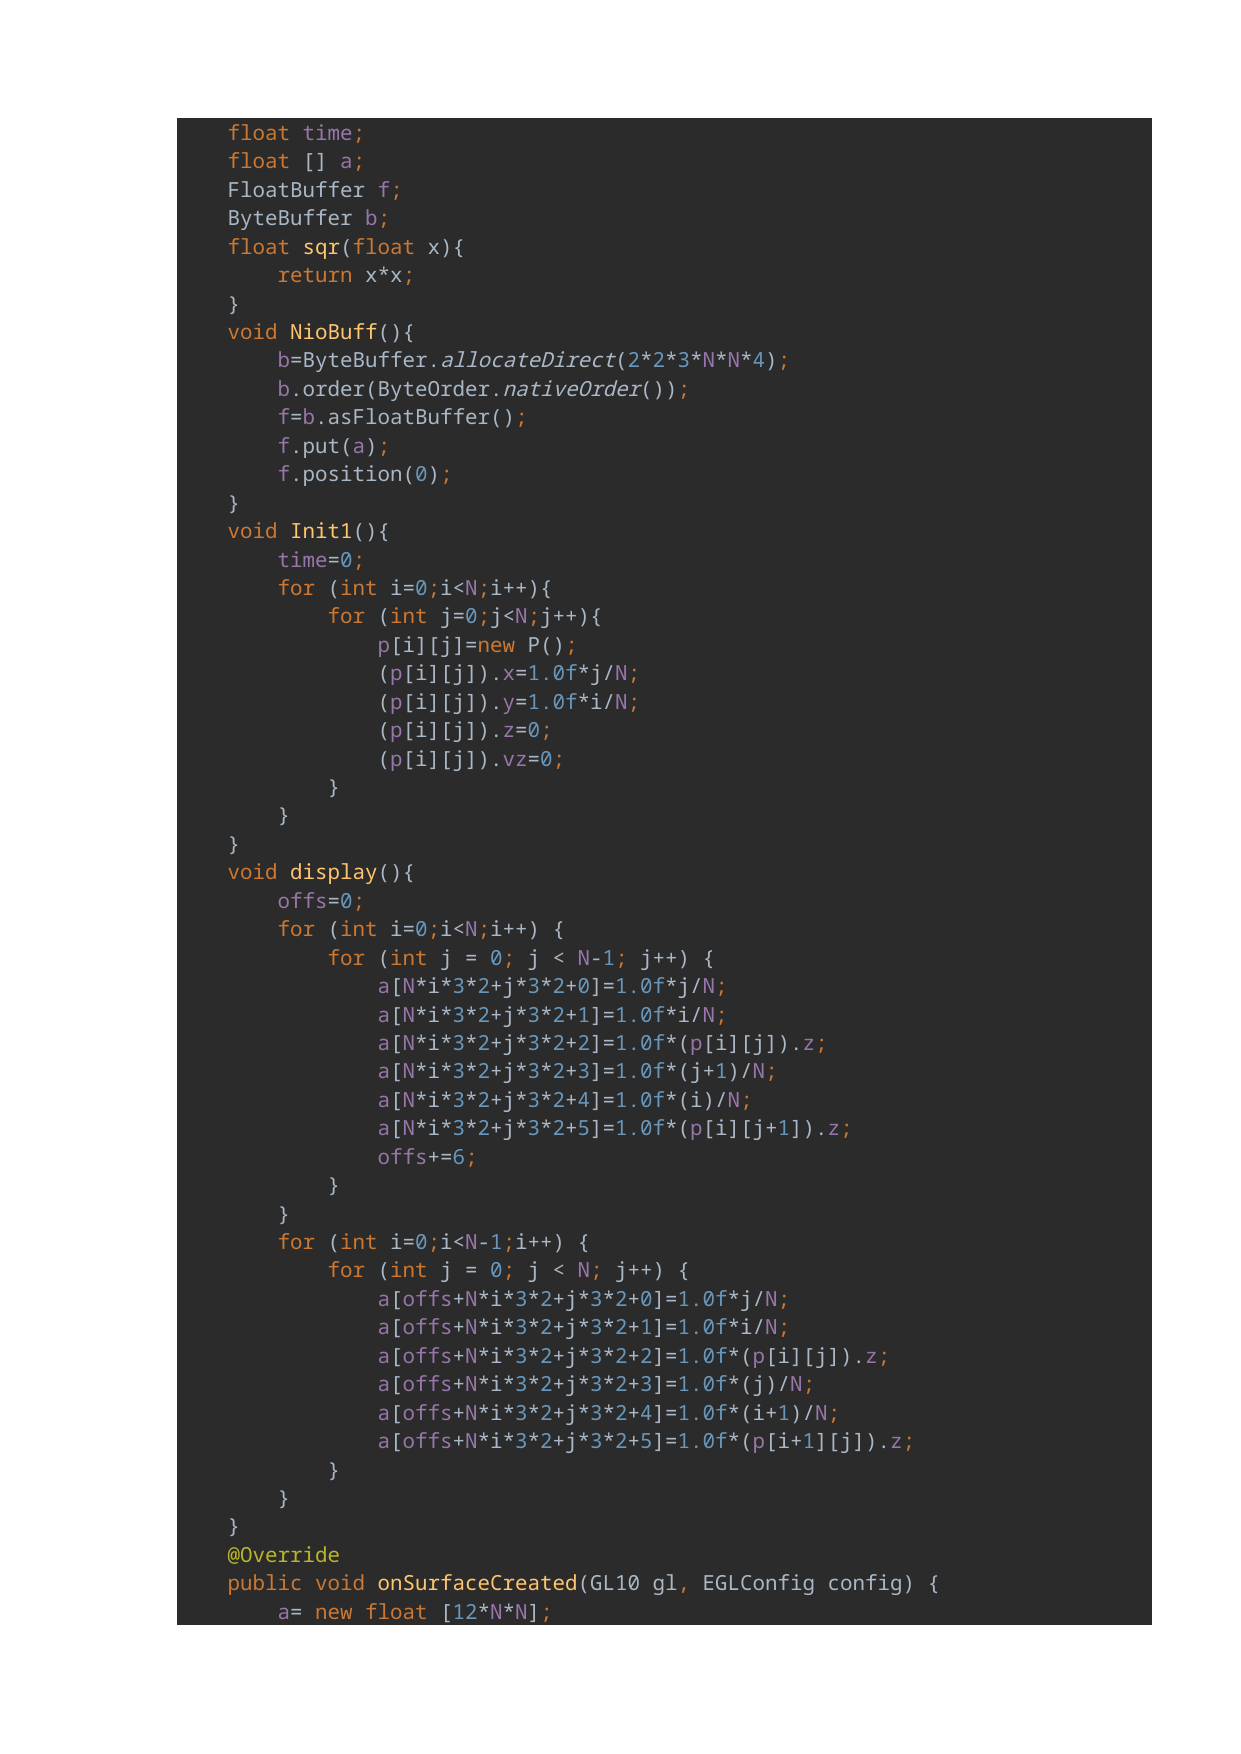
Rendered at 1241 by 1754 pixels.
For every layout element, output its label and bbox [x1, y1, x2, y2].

text [177, 118, 1152, 1625]
